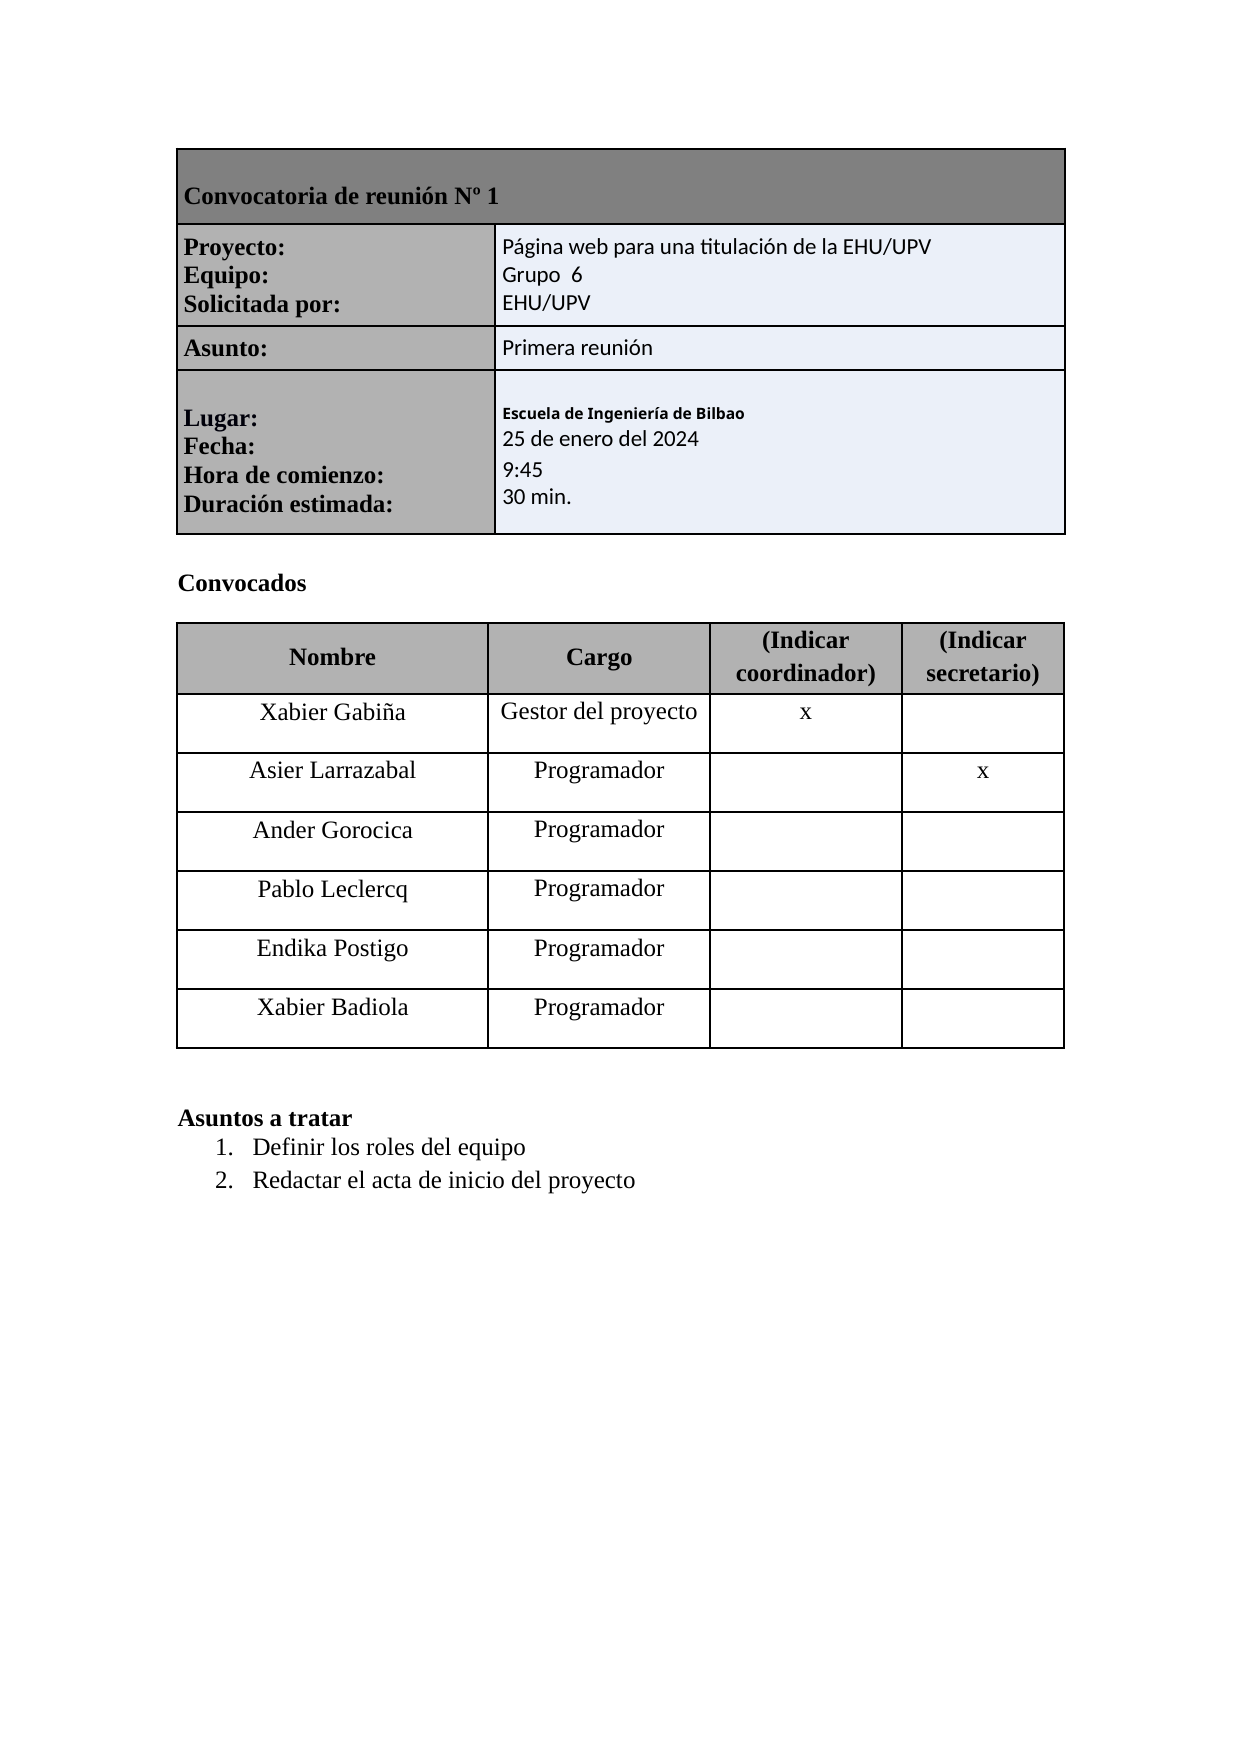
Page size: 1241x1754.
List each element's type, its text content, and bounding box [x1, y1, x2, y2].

table_cell [903, 872, 1063, 929]
table_cell [903, 990, 1063, 1047]
subtitle Asuntos a tratar [177, 1103, 1063, 1132]
table_cell Proyecto: Equipo: Solicitada por: [178, 225, 494, 325]
table_header Nombre [178, 624, 487, 693]
table_cell [903, 931, 1063, 988]
table_cell [711, 990, 901, 1047]
table_cell Asier Larrazabal [178, 754, 487, 811]
table_cell Gestor del proyecto [489, 695, 709, 752]
table_cell [903, 813, 1063, 870]
table_header Convocatoria de reunión Nº 1 [178, 150, 1064, 223]
table_cell [711, 931, 901, 988]
list Redactar el acta de inicio del proyecto [215, 1165, 1063, 1193]
table_cell Escuela de Ingeniería de Bilbao 25 de enero del 2024 9:45 30 min. [496, 371, 1064, 533]
table_cell [711, 872, 901, 929]
table_cell [711, 813, 901, 870]
table_cell Ander Gorocica [178, 813, 487, 870]
table_cell Lugar: Fecha: Hora de comienzo: Duración estimada: [178, 371, 494, 533]
table_cell Programador [489, 931, 709, 988]
table_cell x [711, 695, 901, 752]
table_header (Indicar secretario) [903, 624, 1063, 693]
table_header Cargo [489, 624, 709, 693]
table_cell Endika Postigo [178, 931, 487, 988]
table_cell Xabier Gabiña [178, 695, 487, 752]
table_cell Programador [489, 813, 709, 870]
table_cell Primera reunión [496, 327, 1064, 369]
table_cell Programador [489, 990, 709, 1047]
table_header (Indicar coordinador) [711, 624, 901, 693]
table_cell Asunto: [178, 327, 494, 369]
table_cell [711, 754, 901, 811]
list Definir los roles del equipo [215, 1132, 1063, 1161]
table_cell Programador [489, 872, 709, 929]
table_cell Programador [489, 754, 709, 811]
table_cell x [903, 754, 1063, 811]
table_cell Pablo Leclercq [178, 872, 487, 929]
table_cell Página web para una titulación de la EHU/UPV Grupo 6 EHU/UPV [496, 225, 1064, 325]
text Convocados [177, 568, 1063, 597]
table_cell [903, 695, 1063, 752]
table_cell Xabier Badiola [178, 990, 487, 1047]
